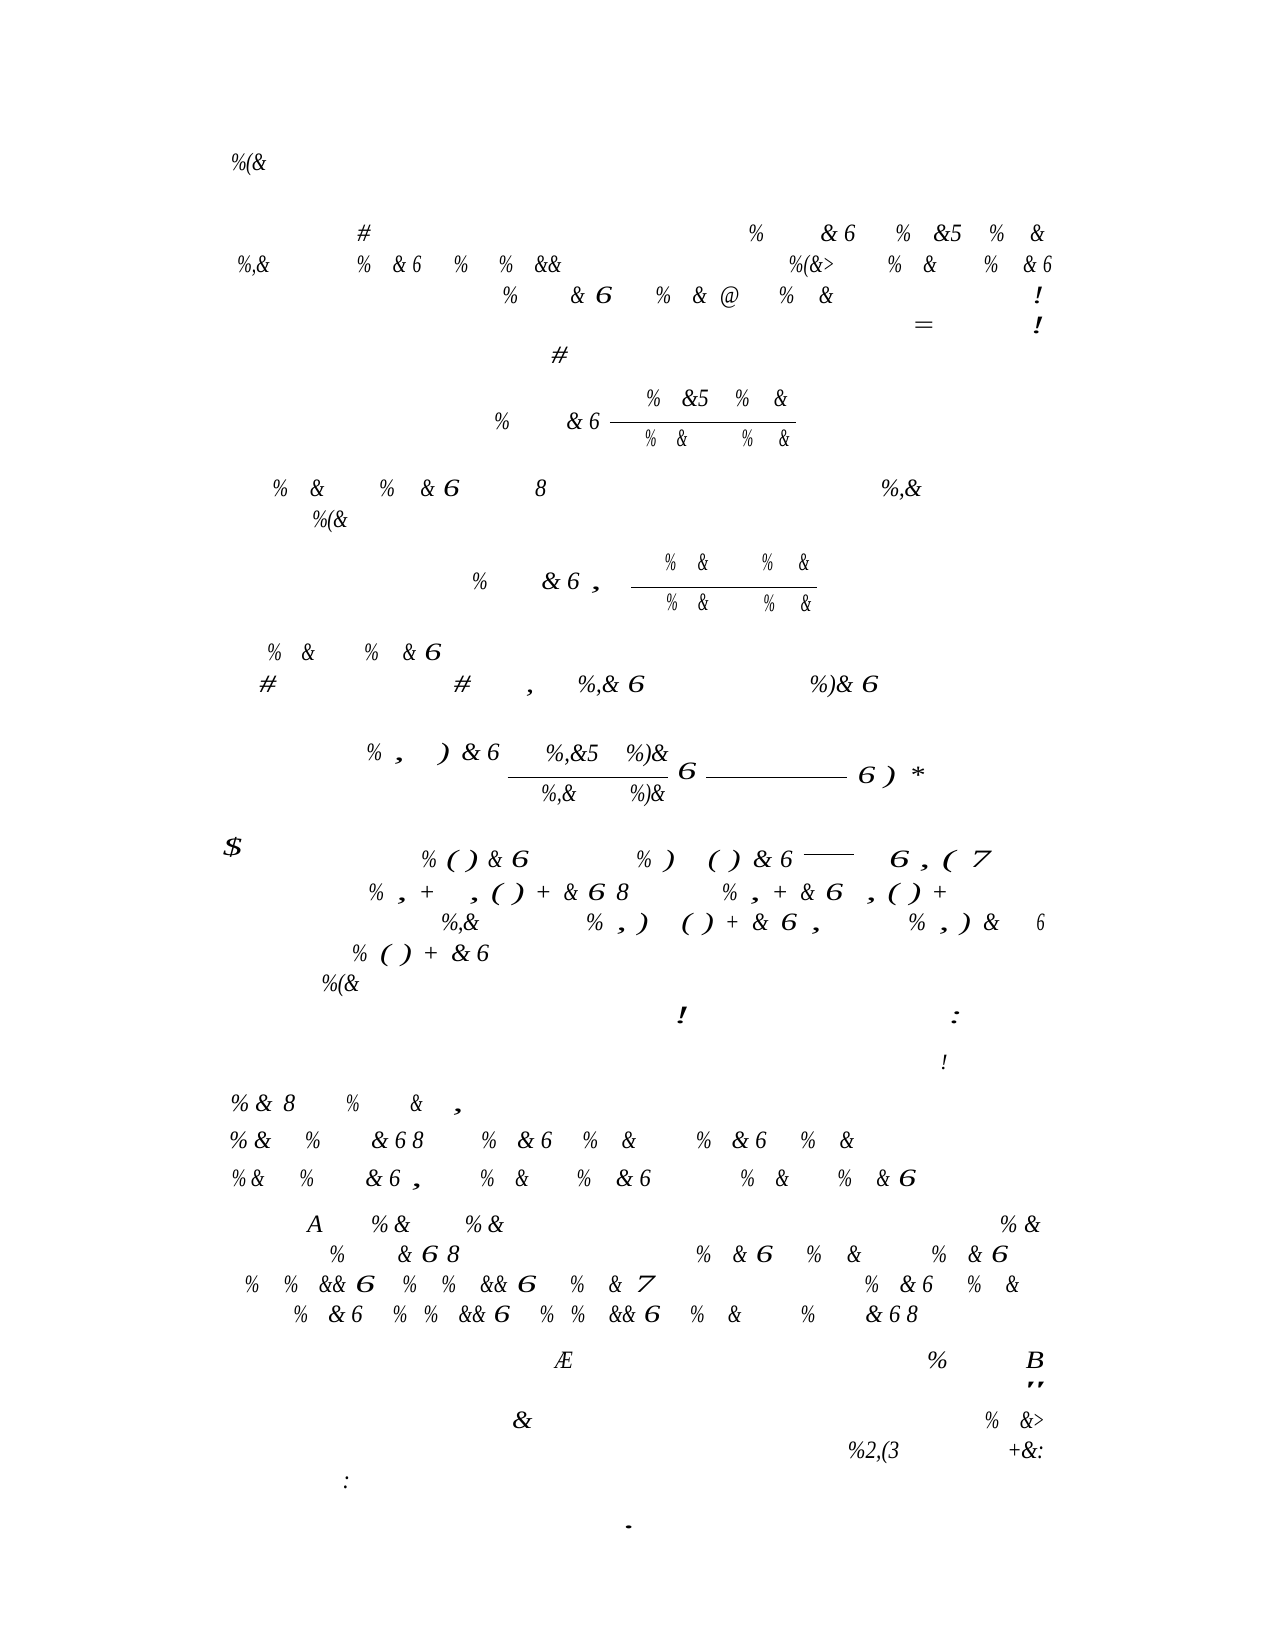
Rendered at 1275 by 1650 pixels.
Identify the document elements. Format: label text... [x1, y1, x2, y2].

text % & 6 % % && 6 % % && 6 % & % & 6 8 [223, 1299, 1096, 1328]
text % & 6 8 % & 6 % & % & 6 [223, 1239, 1096, 1268]
text % , + , ( ) + & 6 8 % , + & 6 , ( ) + [223, 877, 1096, 906]
text % & [645, 423, 727, 451]
text % &5 % & [613, 389, 1096, 410]
text % & % & 6 [223, 637, 652, 666]
text % & 6 , [447, 574, 652, 593]
text % & [742, 423, 1096, 452]
text %,& %)& [508, 783, 696, 806]
text % & % & 6 , % & % & 6 % & % & 6 [232, 1163, 1096, 1192]
text # [223, 341, 1096, 369]
text ! [223, 1046, 1096, 1075]
text %2,(3 +&: [179, 1435, 1044, 1464]
text %(& [231, 147, 1096, 176]
text %(& [223, 504, 1096, 532]
subtitle Æ % B [179, 1345, 1045, 1374]
text % & % & [631, 553, 1096, 574]
text # # , %,& 6 %)& 6 [259, 669, 1096, 699]
text % % && 6 % % && 6 % & 7 % & 6 % & [223, 1269, 1096, 1298]
text % & [763, 587, 1096, 617]
text %(& [223, 968, 1096, 996]
text % & [666, 588, 749, 616]
text # % & 6 % &5 % & [179, 218, 1044, 248]
subtitle A % & % & % & [223, 1209, 1096, 1237]
text %,&5 %)& [511, 743, 696, 766]
text %,& % , ) ( ) + & 6 , % , ) & 6 [223, 907, 1096, 936]
text $ [223, 832, 406, 861]
text % ) ( ) & 6 [636, 844, 879, 873]
text % ( ) & 6 [421, 844, 622, 873]
text % ( ) + & 6 [223, 938, 1096, 966]
text % & 6 % & @ % & ! [179, 280, 1044, 309]
text % & % & 6 8 % & 6 % & % & 6 % & [229, 1126, 1096, 1154]
text % & 8 % & , [230, 1088, 1096, 1117]
text % & 6 [469, 410, 630, 434]
text & % &> [179, 1405, 1045, 1434]
text % , ) & 6 [341, 737, 505, 766]
text % & % & 6 8 %,& [223, 473, 1096, 502]
text = ! [179, 311, 1045, 339]
text : [223, 1465, 1096, 1494]
text 6 [677, 766, 696, 783]
text " [179, 1375, 1045, 1404]
text ! : [259, 1000, 1096, 1029]
text %,& % & 6 % % && %(&> % & % & 6 [179, 249, 1051, 278]
text 6 ) * [701, 760, 1082, 789]
text 6 , ( 7 [889, 844, 1096, 873]
